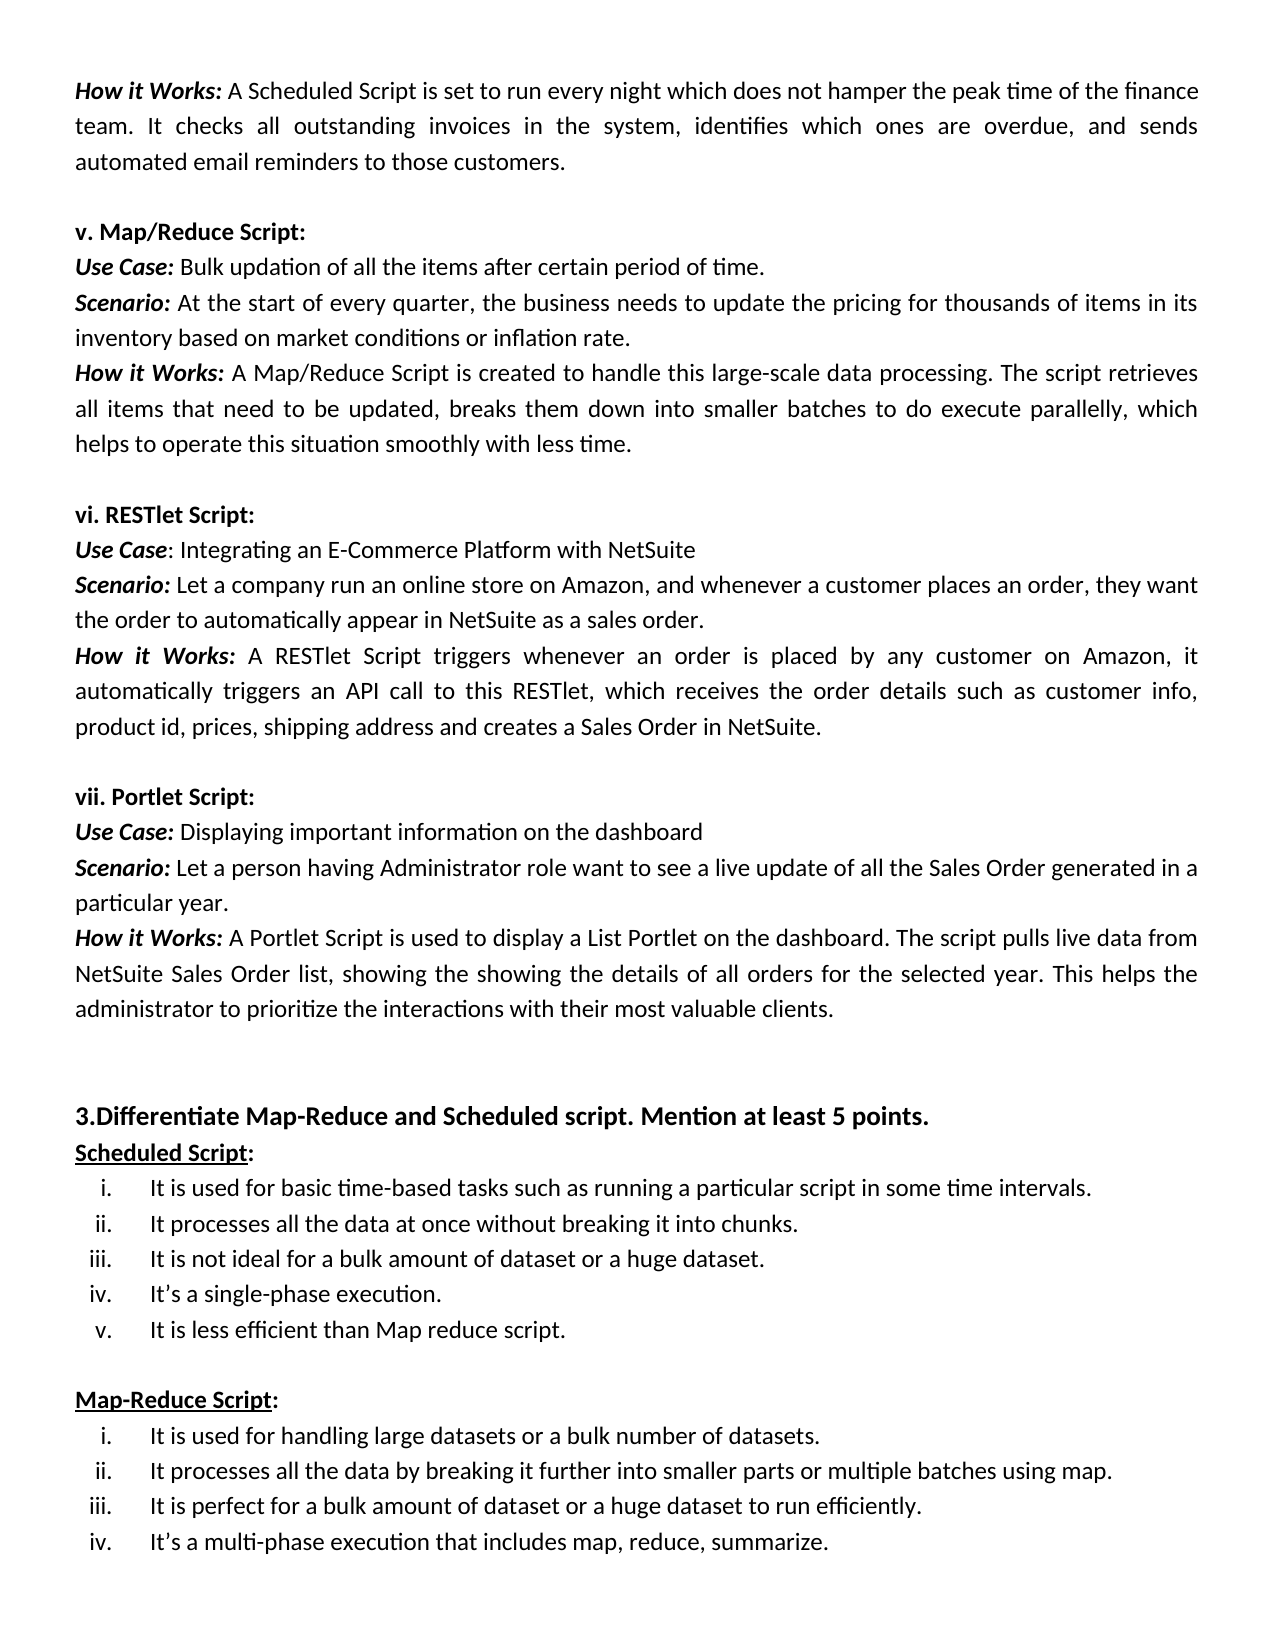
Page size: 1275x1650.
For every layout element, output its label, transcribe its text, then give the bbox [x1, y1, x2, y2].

text v. Map/Reduce Script: [75, 216, 1200, 247]
list It processes all the data at once without breaking it into chunks. [112, 1208, 1200, 1238]
text vi. RESTlet Script: [75, 499, 1200, 529]
list It’s a multi-phase execution that includes map, reduce, summarize. [112, 1526, 1200, 1556]
list It is not ideal for a bulk amount of dataset or a huge dataset. [112, 1243, 1200, 1274]
text How it Works: A Scheduled Script is set to run every night which does not hamper the peak time of the finance team. It checks all outstanding invoices in the system, identifies which ones are overdue, and sends automated email reminders to those customers. [75, 75, 1200, 176]
list It processes all the data by breaking it further into smaller parts or multiple batches using map. [112, 1455, 1200, 1486]
list It is used for basic time-based tasks such as running a particular script in some time intervals. [112, 1173, 1200, 1203]
text 3.Differentiate Map-Reduce and Scheduled script. Mention at least 5 points. [75, 1099, 1200, 1132]
text vii. Portlet Script: [75, 781, 1200, 812]
list It is less efficient than Map reduce script. [112, 1314, 1200, 1344]
text Scenario: Let a person having Administrator role want to see a live update of all the Sales Order generated in a particular year. [75, 852, 1200, 918]
text How it Works: A Portlet Script is used to display a List Portlet on the dashboard. The script pulls live data from NetSuite Sales Order list, showing the showing the details of all orders for the selected year. This helps the administrator to prioritize the interactions with their most valuable clients. [75, 922, 1200, 1024]
text Map-Reduce Script: [75, 1384, 1200, 1415]
text Use Case: Displaying important information on the dashboard [75, 817, 1200, 847]
text Use Case: Integrating an E-Commerce Platform with NetSuite [75, 534, 1200, 564]
text Scenario: At the start of every quarter, the business needs to update the pricing for thousands of items in its inventory based on market conditions or inflation rate. [75, 287, 1200, 353]
text Scheduled Script: [75, 1137, 1200, 1168]
text Scenario: Let a company run an online store on Amazon, and whenever a customer places an order, they want the order to automatically appear in NetSuite as a sales order. [75, 569, 1200, 635]
text How it Works: A RESTlet Script triggers whenever an order is placed by any customer on Amazon, it automatically triggers an API call to this RESTlet, which receives the order details such as customer info, product id, prices, shipping address and creates a Sales Order in NetSuite. [75, 640, 1200, 741]
list It is perfect for a bulk amount of dataset or a huge dataset to run efficiently. [112, 1490, 1200, 1521]
list It is used for handling large datasets or a bulk number of datasets. [112, 1420, 1200, 1450]
text Use Case: Bulk updation of all the items after certain period of time. [75, 252, 1200, 282]
text How it Works: A Map/Reduce Script is created to handle this large-scale data processing. The script retrieves all items that need to be updated, breaks them down into smaller batches to do execute parallelly, which helps to operate this situation smoothly with less time. [75, 357, 1200, 459]
list It’s a single-phase execution. [112, 1278, 1200, 1309]
